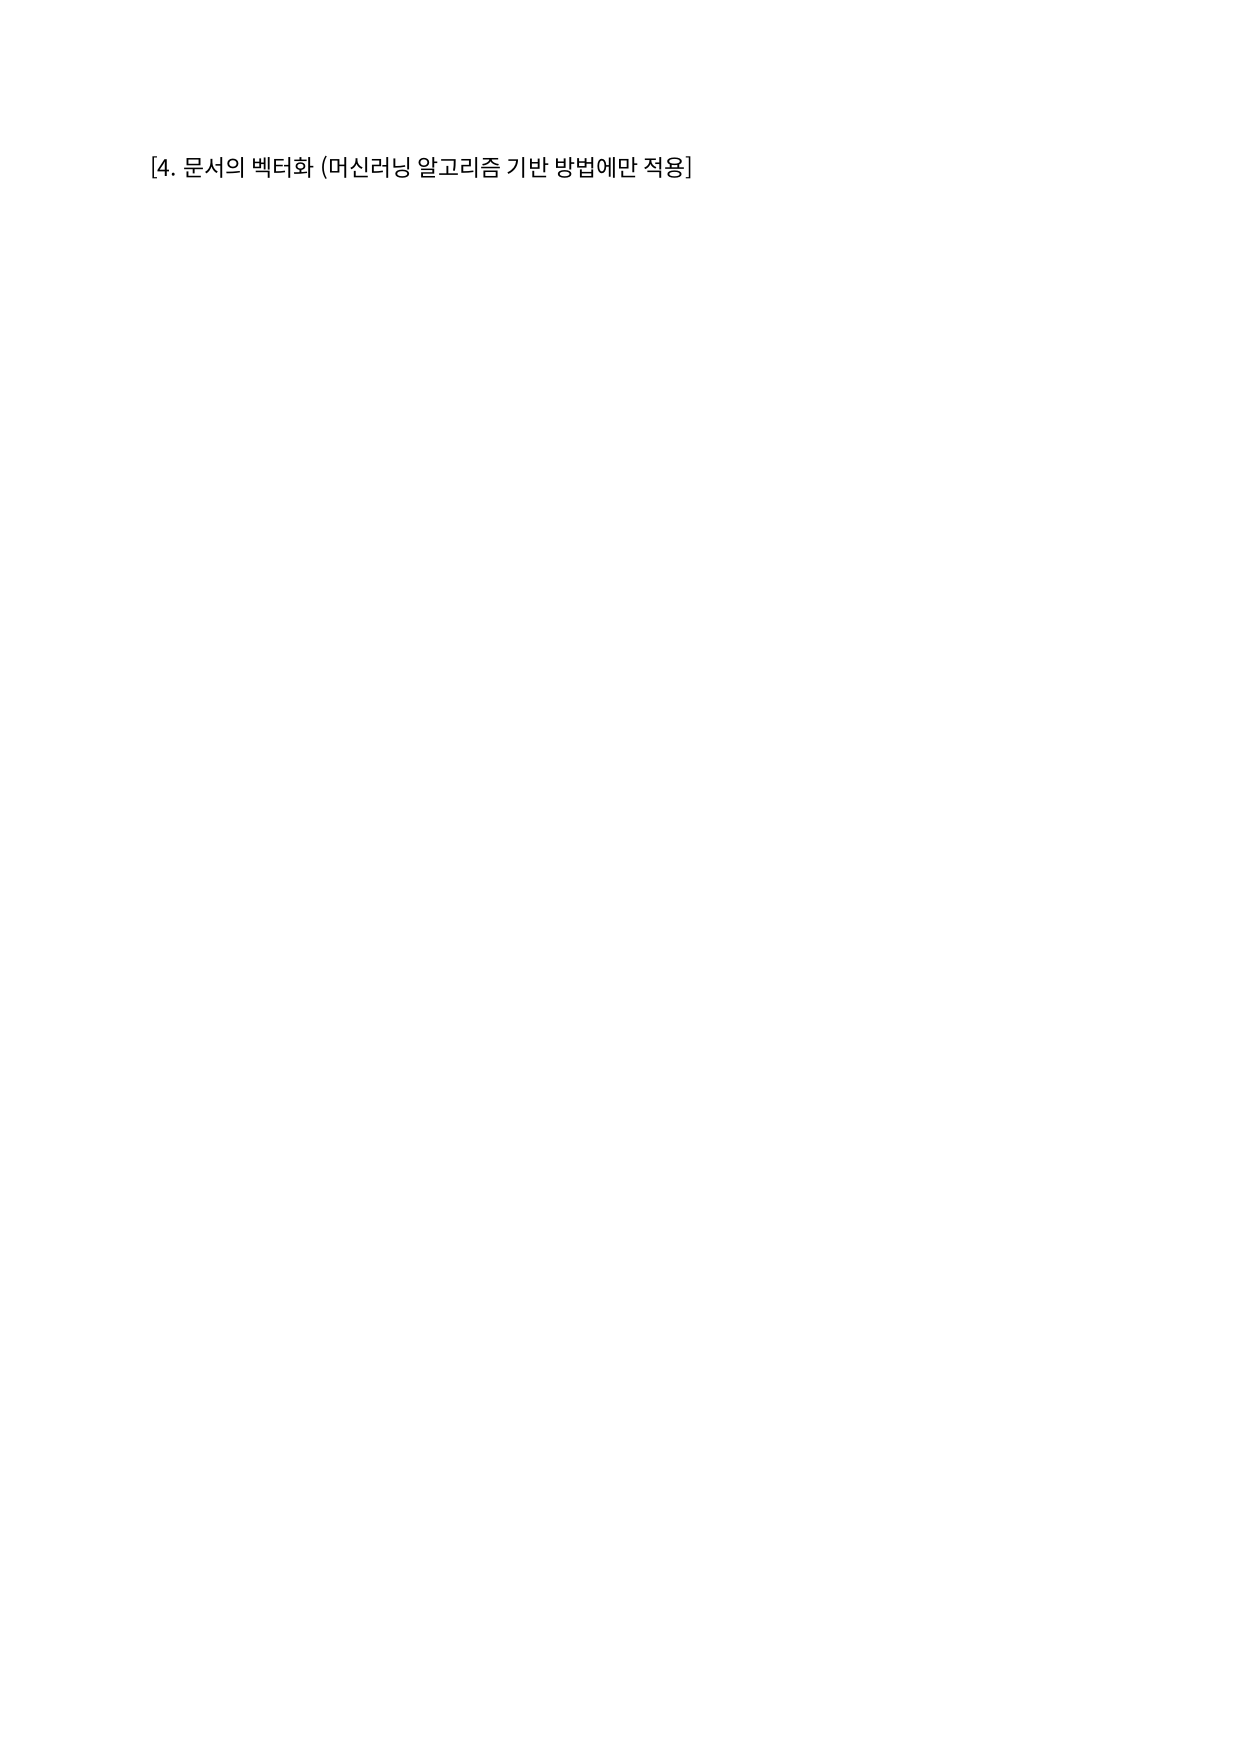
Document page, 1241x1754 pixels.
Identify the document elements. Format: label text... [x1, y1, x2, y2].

text [4. 문서의 벡터화 (머신러닝 알고리즘 기반 방법에만 적용] [150, 150, 1090, 183]
